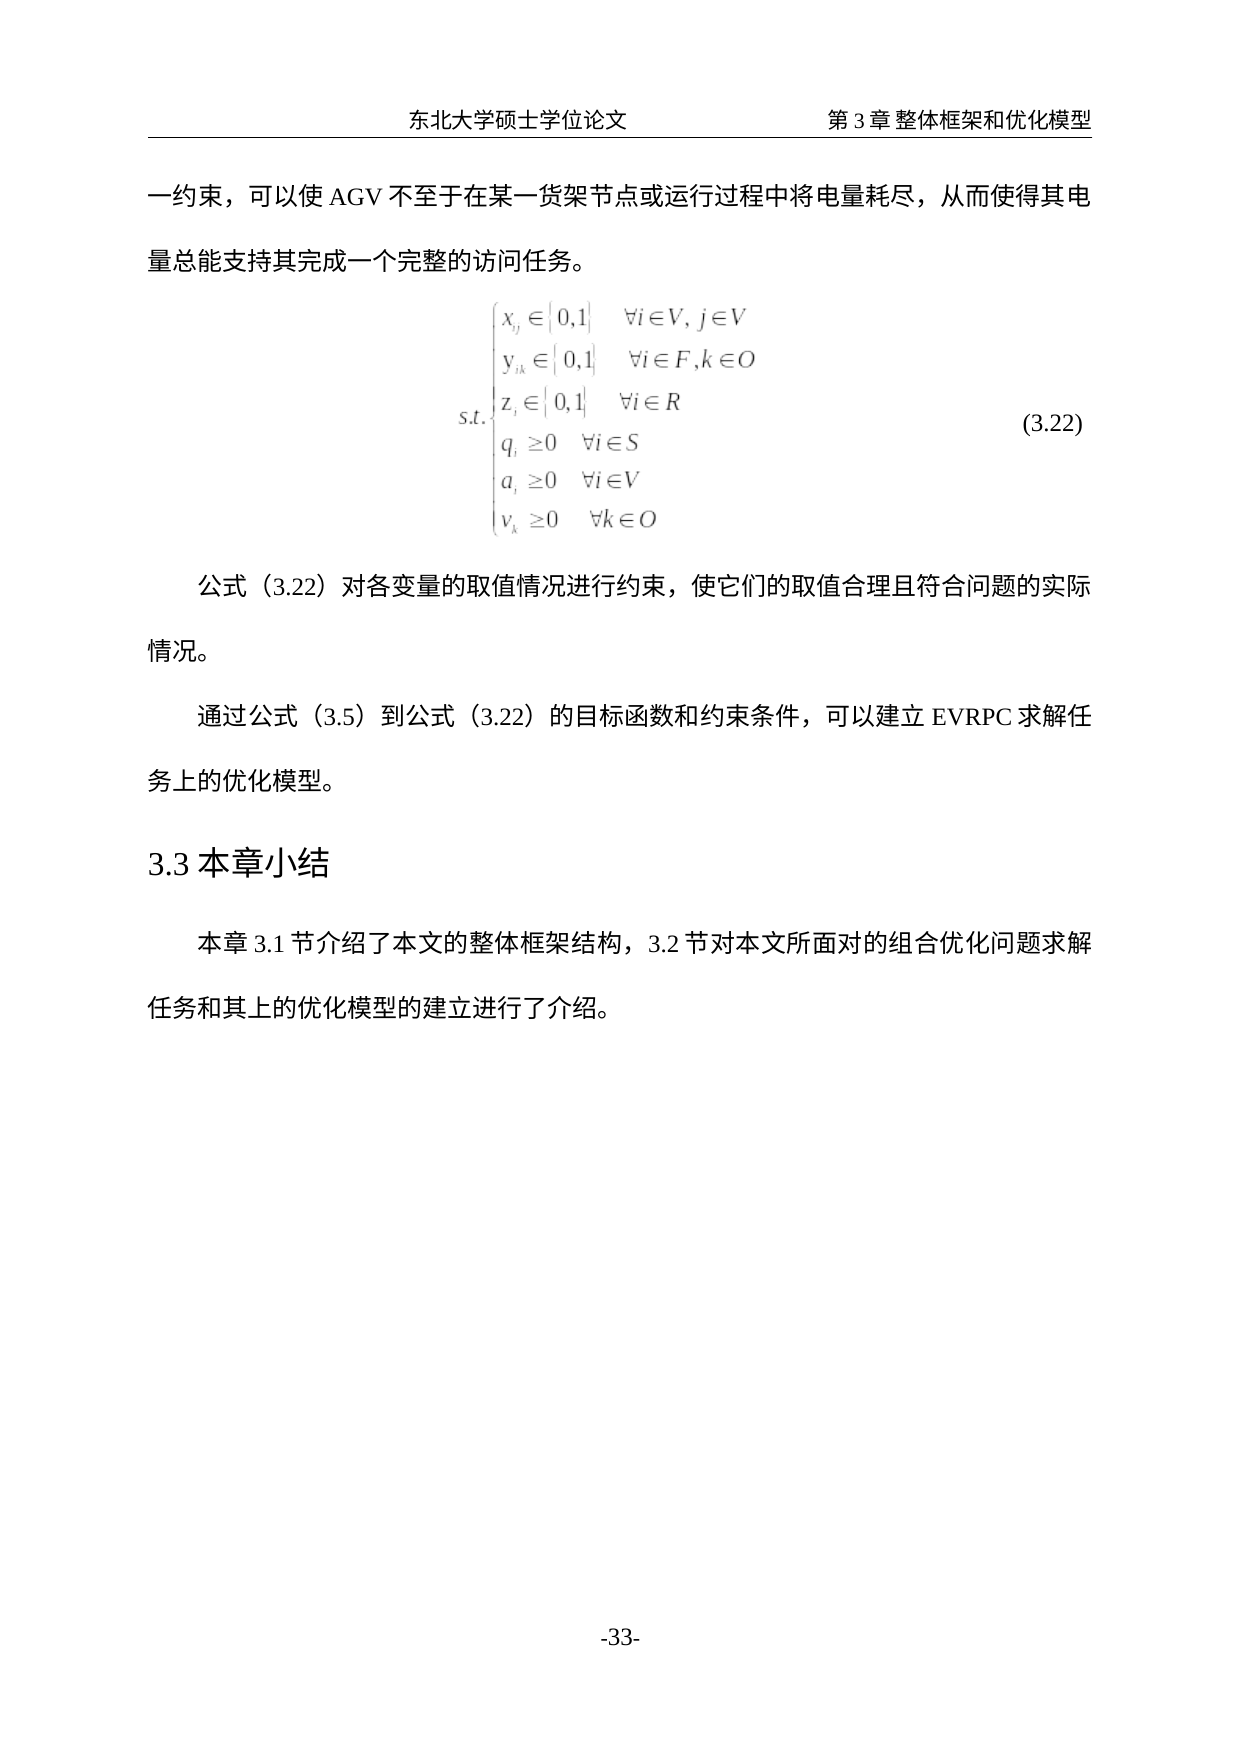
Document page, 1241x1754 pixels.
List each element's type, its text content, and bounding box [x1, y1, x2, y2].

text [148, 162, 1092, 292]
text (3.22) [148, 292, 1092, 552]
text 通过公式（3.5）到公式（3.22）的目标函数和约束条件，可以建立EVRPC求解任务上的优化模型。 [148, 682, 1092, 812]
subtitle 3.3 本章小结 [148, 828, 1092, 893]
text 公式（3.22）对各变量的取值情况进行约束，使它们的取值合理且符合问题的实际情况。 [148, 552, 1092, 682]
text 本章3.1节介绍了本文的整体框架结构，3.2节对本文所面对的组合优化问题求解任务和其上的优化模型的建立进行了介绍。 [148, 909, 1092, 1039]
